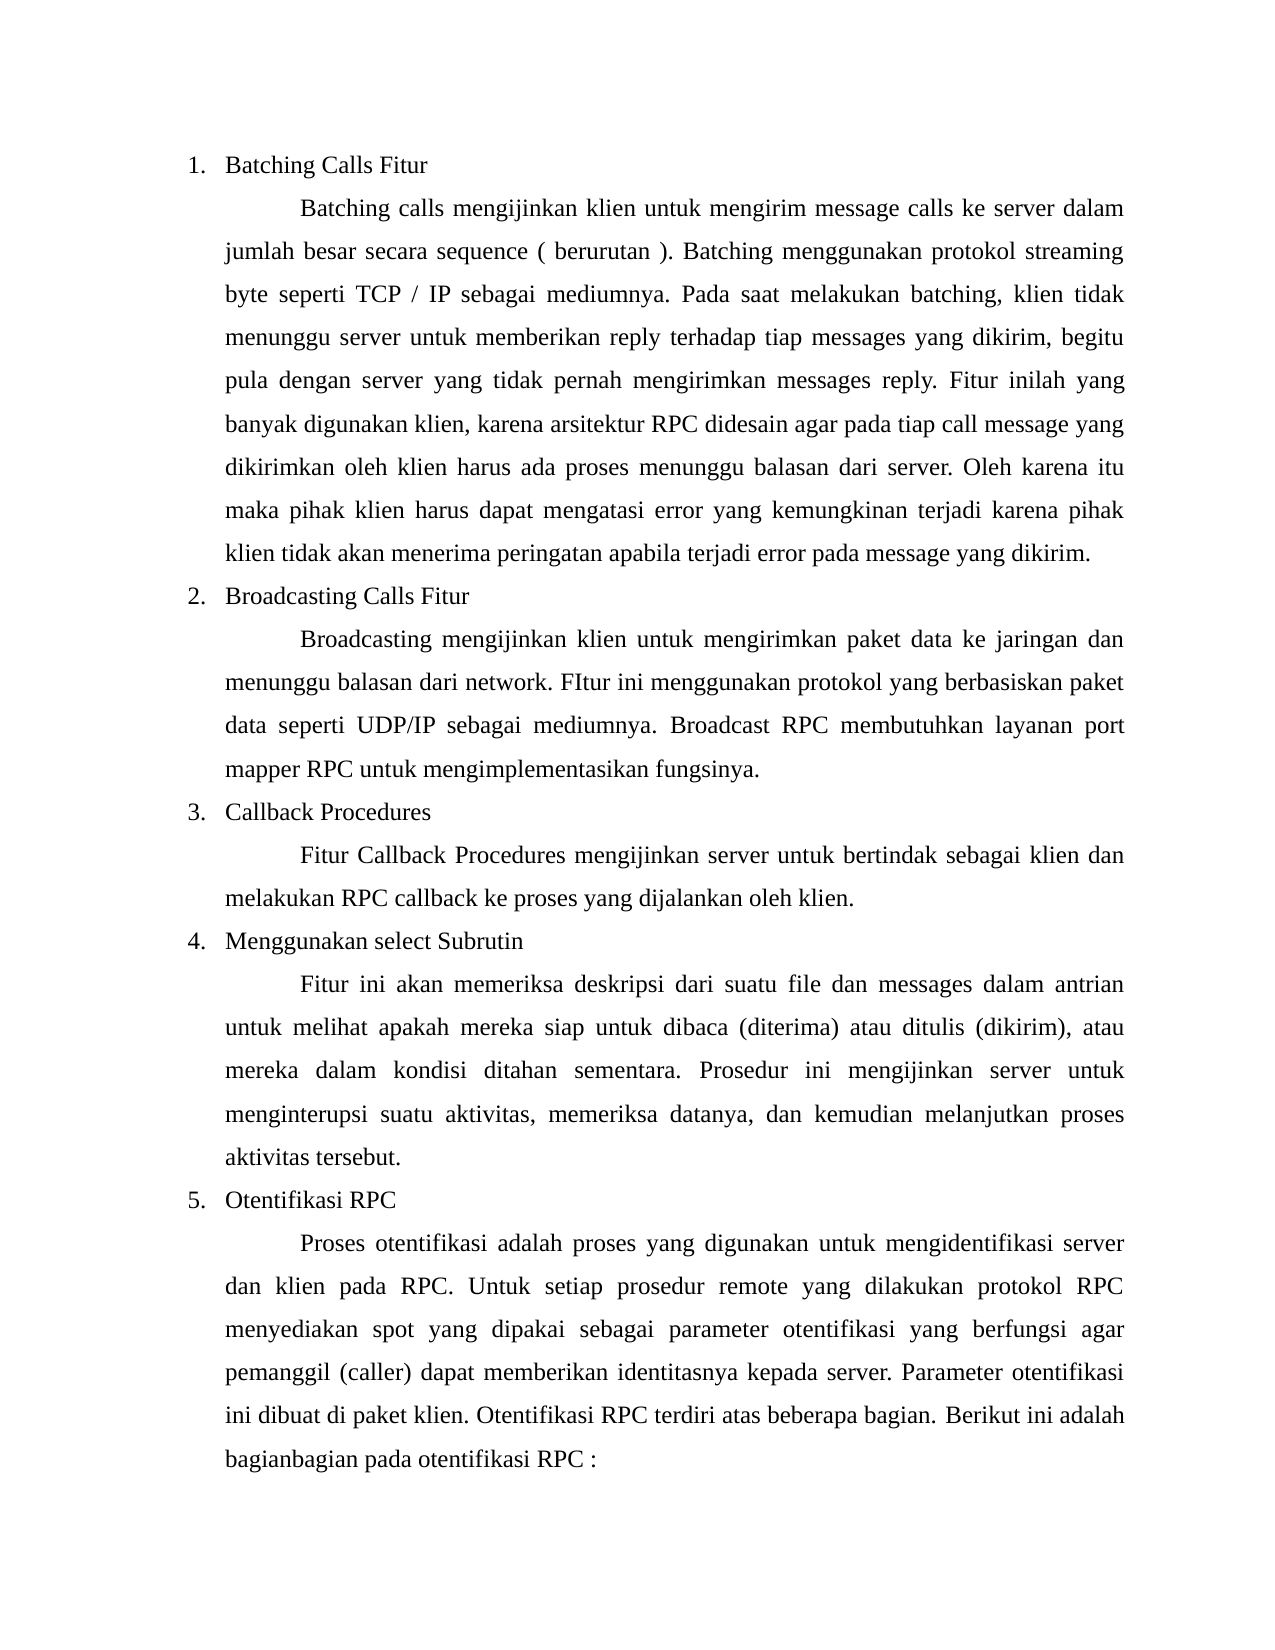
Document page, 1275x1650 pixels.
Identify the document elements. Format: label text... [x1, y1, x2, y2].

list Otentifikasi RPC [187, 1185, 1125, 1214]
list Menggunakan select Subrutin [187, 926, 1125, 955]
list Batching Calls Fitur [187, 150, 1125, 179]
list Batching calls mengijinkan klien untuk mengirim message calls ke server dalam jumlah besar secara sequence ( berurutan ). Batching menggunakan protokol streaming byte seperti TCP / IP sebagai mediumnya. Pada saat melakukan batching, klien tidak menunggu server untuk memberikan reply terhadap tiap messages yang dikirim, begitu pula dengan server yang tidak pernah mengirimkan messages reply. Fitur inilah yang banyak digunakan klien, karena arsitektur RPC didesain agar pada tiap call message yang dikirimkan oleh klien harus ada proses menunggu balasan dari server. Oleh karena itu maka pihak klien harus dapat mengatasi error yang kemungkinan terjadi karena pihak klien tidak akan menerima peringatan apabila terjadi error pada message yang dikirim. [225, 193, 1125, 567]
list Callback Procedures [187, 797, 1125, 826]
list Broadcasting mengijinkan klien untuk mengirimkan paket data ke jaringan dan menunggu balasan dari network. FItur ini menggunakan protokol yang berbasiskan paket data seperti UDP/IP sebagai mediumnya. Broadcast RPC membutuhkan layanan port mapper RPC untuk mengimplementasikan fungsinya. [225, 624, 1125, 782]
list Fitur ini akan memeriksa deskripsi dari suatu file dan messages dalam antrian untuk melihat apakah mereka siap untuk dibaca (diterima) atau ditulis (dikirim), atau mereka dalam kondisi ditahan sementara. Prosedur ini mengijinkan server untuk menginterupsi suatu aktivitas, memeriksa datanya, dan kemudian melanjutkan proses aktivitas tersebut. [225, 969, 1125, 1171]
list Broadcasting Calls Fitur [187, 581, 1125, 610]
list Proses otentifikasi adalah proses yang digunakan untuk mengidentifikasi server dan klien pada RPC. Untuk setiap prosedur remote yang dilakukan protokol RPC menyediakan spot yang dipakai sebagai parameter otentifikasi yang berfungsi agar pemanggil (caller) dapat memberikan identitasnya kepada server. Parameter otentifikasi ini dibuat di paket klien. Otentifikasi RPC terdiri atas beberapa bagian. Berikut ini adalah bagianbagian pada otentifikasi RPC : [225, 1228, 1125, 1472]
list Fitur Callback Procedures mengijinkan server untuk bertindak sebagai klien dan melakukan RPC callback ke proses yang dijalankan oleh klien. [225, 840, 1125, 912]
